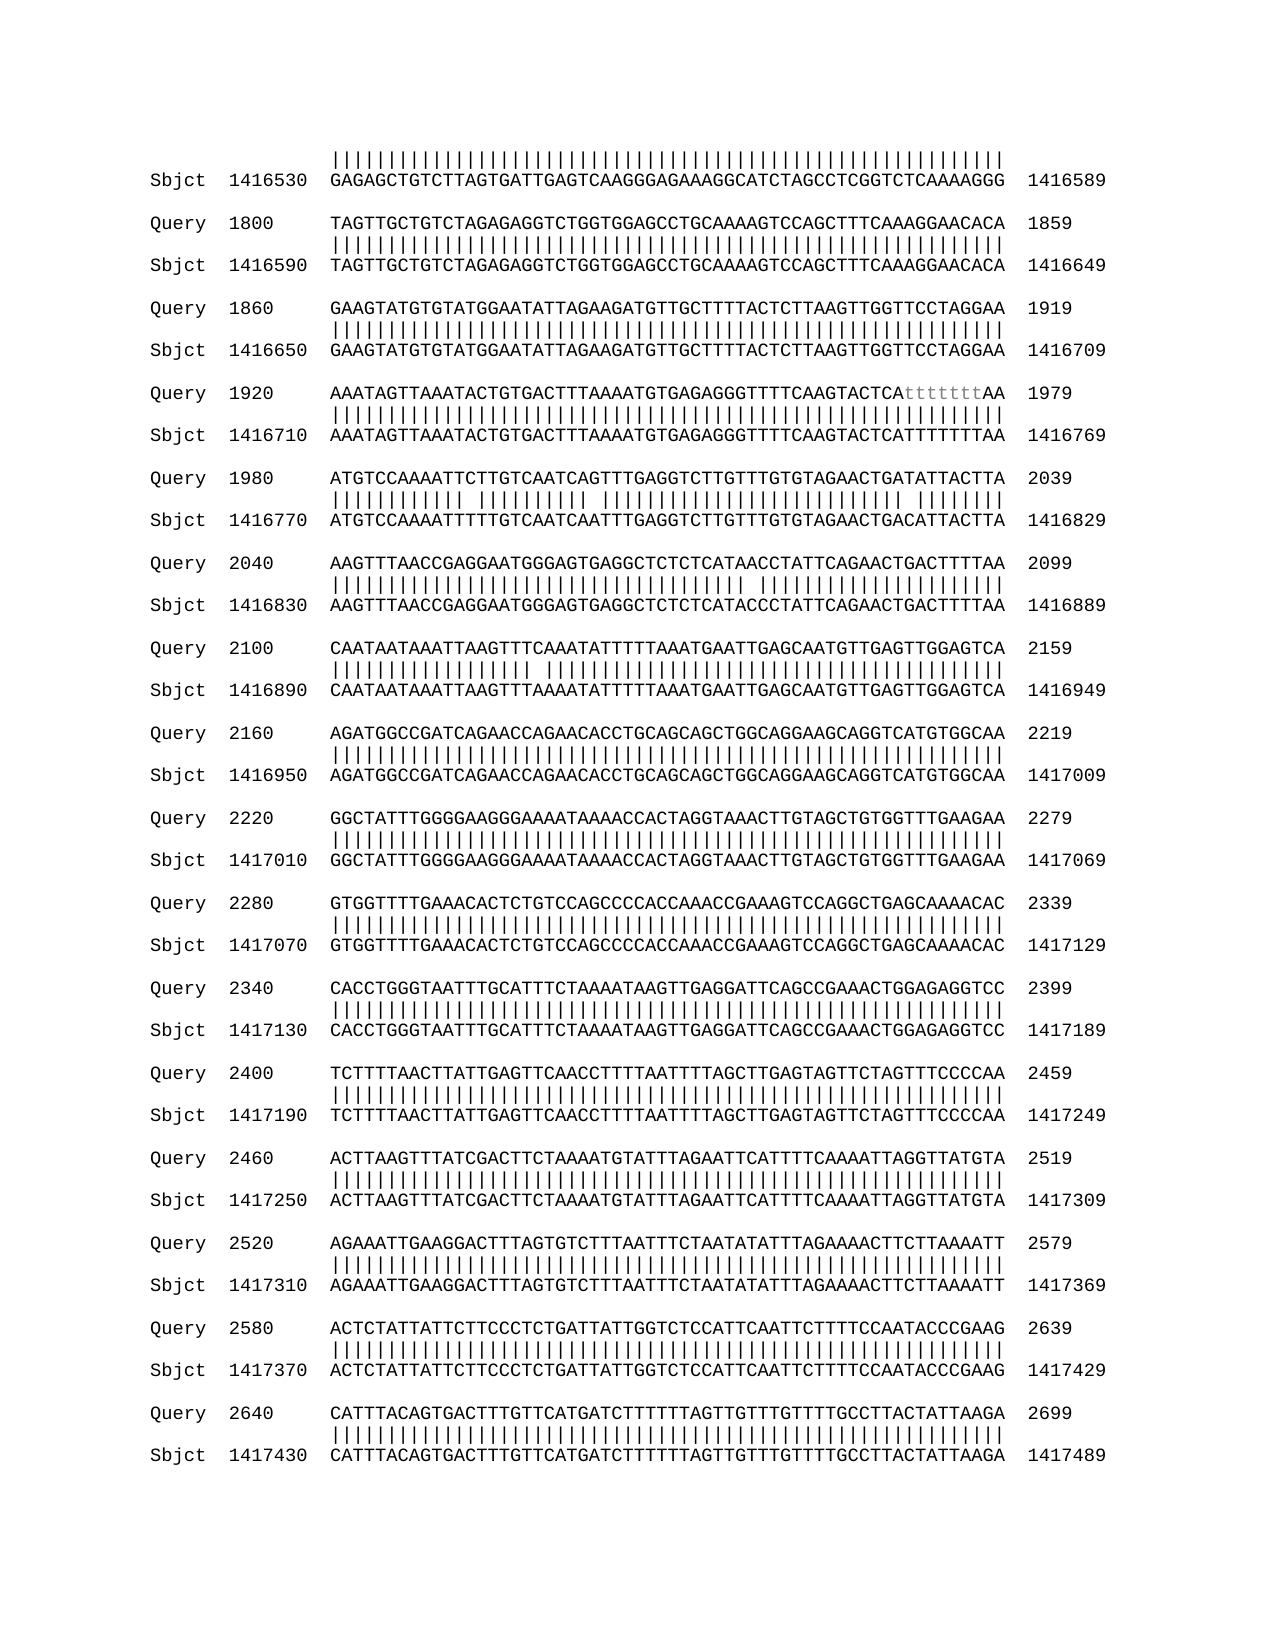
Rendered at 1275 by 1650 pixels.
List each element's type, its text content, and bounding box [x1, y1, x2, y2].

text |||||||||||||||||||||||||||||||||||||||||||||||||||||||||||| [150, 1255, 1125, 1276]
text |||||||||||||||||||||||||||||||||||||||||||||||||||||||||||| [150, 1170, 1125, 1191]
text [150, 1425, 1125, 1446]
text Sbjct 1417370 ACTCTATTATTCTTCCCTCTGATTATTGGTCTCCATTCAATTCTTTTCCAATACCCGAAG 1417429 [150, 1361, 1125, 1382]
text |||||||||||||||||||||||||||||||||||||||||||||||||||||||||||| [150, 150, 1125, 171]
text |||||||||||||||||||||||||||||||||||||||||||||||||||||||||||| [150, 1085, 1125, 1106]
text |||||||||||||||||||||||||||||||||||||||||||||||||||||||||||| [150, 830, 1125, 851]
text ||||||||||||||||||||||||||||||||||||| |||||||||||||||||||||| [150, 575, 1125, 596]
text Query 2400 TCTTTTAACTTATTGAGTTCAACCTTTTAATTTTAGCTTGAGTAGTTCTAGTTTCCCCAA 2459 [150, 1064, 1125, 1085]
text Query 2580 ACTCTATTATTCTTCCCTCTGATTATTGGTCTCCATTCAATTCTTTTCCAATACCCGAAG 2639 [150, 1319, 1125, 1340]
text Query 2100 CAATAATAAATTAAGTTTCAAATATTTTTAAATGAATTGAGCAATGTTGAGTTGGAGTCA 2159 [150, 639, 1125, 660]
text |||||||||||||||||||||||||||||||||||||||||||||||||||||||||||| [150, 745, 1125, 766]
text Query 1980 ATGTCCAAAATTCTTGTCAATCAGTTTGAGGTCTTGTTTGTGTAGAACTGATATTACTTA 2039 [150, 469, 1125, 490]
text Sbjct 1417070 GTGGTTTTGAAACACTCTGTCCAGCCCCACCAAACCGAAAGTCCAGGCTGAGCAAAACAC 1417129 [150, 936, 1125, 957]
text Sbjct 1416830 AAGTTTAACCGAGGAATGGGAGTGAGGCTCTCTCATACCCTATTCAGAACTGACTTTTAA 1416889 [150, 596, 1125, 617]
text |||||||||||||||||||||||||||||||||||||||||||||||||||||||||||| [150, 320, 1125, 341]
text Sbjct 1416650 GAAGTATGTGTATGGAATATTAGAAGATGTTGCTTTTACTCTTAAGTTGGTTCCTAGGAA 1416709 [150, 341, 1125, 362]
text |||||||||||||||||||||||||||||||||||||||||||||||||||||||||||| [150, 1000, 1125, 1021]
text |||||||||||||||||||||||||||||||||||||||||||||||||||||||||||| [150, 1340, 1125, 1361]
text Sbjct 1416890 CAATAATAAATTAAGTTTAAAATATTTTTAAATGAATTGAGCAATGTTGAGTTGGAGTCA 1416949 [150, 681, 1125, 702]
text Query 2340 CACCTGGGTAATTTGCATTTCTAAAATAAGTTGAGGATTCAGCCGAAACTGGAGAGGTCC 2399 [150, 979, 1125, 1000]
text Query 2280 GTGGTTTTGAAACACTCTGTCCAGCCCCACCAAACCGAAAGTCCAGGCTGAGCAAAACAC 2339 [150, 894, 1125, 915]
text |||||||||||||||||||||||||||||||||||||||||||||||||||||||||||| [150, 405, 1125, 426]
text |||||||||||||||||||||||||||||||||||||||||||||||||||||||||||| [150, 235, 1125, 256]
text Query 2460 ACTTAAGTTTATCGACTTCTAAAATGTATTTAGAATTCATTTTCAAAATTAGGTTATGTA 2519 [150, 1149, 1125, 1170]
text Sbjct 1417010 GGCTATTTGGGGAAGGGAAAATAAAACCACTAGGTAAACTTGTAGCTGTGGTTTGAAGAA 1417069 [150, 851, 1125, 872]
text Sbjct 1417430 CATTTACAGTGACTTTGTTCATGATCTTTTTTAGTTGTTTGTTTTGCCTTACTATTAAGA 1417489 [150, 1446, 1125, 1467]
text Sbjct 1417250 ACTTAAGTTTATCGACTTCTAAAATGTATTTAGAATTCATTTTCAAAATTAGGTTATGTA 1417309 [150, 1191, 1125, 1212]
text Sbjct 1416710 AAATAGTTAAATACTGTGACTTTAAAATGTGAGAGGGTTTTCAAGTACTCATTTTTTTAA 1416769 [150, 426, 1125, 447]
text Query 2040 AAGTTTAACCGAGGAATGGGAGTGAGGCTCTCTCATAACCTATTCAGAACTGACTTTTAA 2099 [150, 554, 1125, 575]
text Sbjct 1416770 ATGTCCAAAATTTTTGTCAATCAATTTGAGGTCTTGTTTGTGTAGAACTGACATTACTTA 1416829 [150, 511, 1125, 532]
text |||||||||||||||||| ||||||||||||||||||||||||||||||||||||||||| [150, 660, 1125, 681]
text Query 2520 AGAAATTGAAGGACTTTAGTGTCTTTAATTTCTAATATATTTAGAAAACTTCTTAAAATT 2579 [150, 1234, 1125, 1255]
text Sbjct 1417190 TCTTTTAACTTATTGAGTTCAACCTTTTAATTTTAGCTTGAGTAGTTCTAGTTTCCCCAA 1417249 [150, 1106, 1125, 1127]
text Sbjct 1416590 TAGTTGCTGTCTAGAGAGGTCTGGTGGAGCCTGCAAAAGTCCAGCTTTCAAAGGAACACA 1416649 [150, 256, 1125, 277]
text Query 1920 AAATAGTTAAATACTGTGACTTTAAAATGTGAGAGGGTTTTCAAGTACTCAtttttttAA 1979 [150, 384, 1125, 405]
text Query 2160 AGATGGCCGATCAGAACCAGAACACCTGCAGCAGCTGGCAGGAAGCAGGTCATGTGGCAA 2219 [150, 724, 1125, 745]
text Sbjct 1416530 GAGAGCTGTCTTAGTGATTGAGTCAAGGGAGAAAGGCATCTAGCCTCGGTCTCAAAAGGG 1416589 [150, 171, 1125, 192]
text Query 2220 GGCTATTTGGGGAAGGGAAAATAAAACCACTAGGTAAACTTGTAGCTGTGGTTTGAAGAA 2279 [150, 809, 1125, 830]
text Sbjct 1416950 AGATGGCCGATCAGAACCAGAACACCTGCAGCAGCTGGCAGGAAGCAGGTCATGTGGCAA 1417009 [150, 766, 1125, 787]
text |||||||||||||||||||||||||||||||||||||||||||||||||||||||||||| [150, 915, 1125, 936]
text Query 2640 CATTTACAGTGACTTTGTTCATGATCTTTTTTAGTTGTTTGTTTTGCCTTACTATTAAGA 2699 [150, 1404, 1125, 1425]
text Query 1800 TAGTTGCTGTCTAGAGAGGTCTGGTGGAGCCTGCAAAAGTCCAGCTTTCAAAGGAACACA 1859 [150, 214, 1125, 235]
text Sbjct 1417310 AGAAATTGAAGGACTTTAGTGTCTTTAATTTCTAATATATTTAGAAAACTTCTTAAAATT 1417369 [150, 1276, 1125, 1297]
text Sbjct 1417130 CACCTGGGTAATTTGCATTTCTAAAATAAGTTGAGGATTCAGCCGAAACTGGAGAGGTCC 1417189 [150, 1021, 1125, 1042]
text |||||||||||| |||||||||| ||||||||||||||||||||||||||| |||||||| [150, 490, 1125, 511]
text Query 1860 GAAGTATGTGTATGGAATATTAGAAGATGTTGCTTTTACTCTTAAGTTGGTTCCTAGGAA 1919 [150, 299, 1125, 320]
